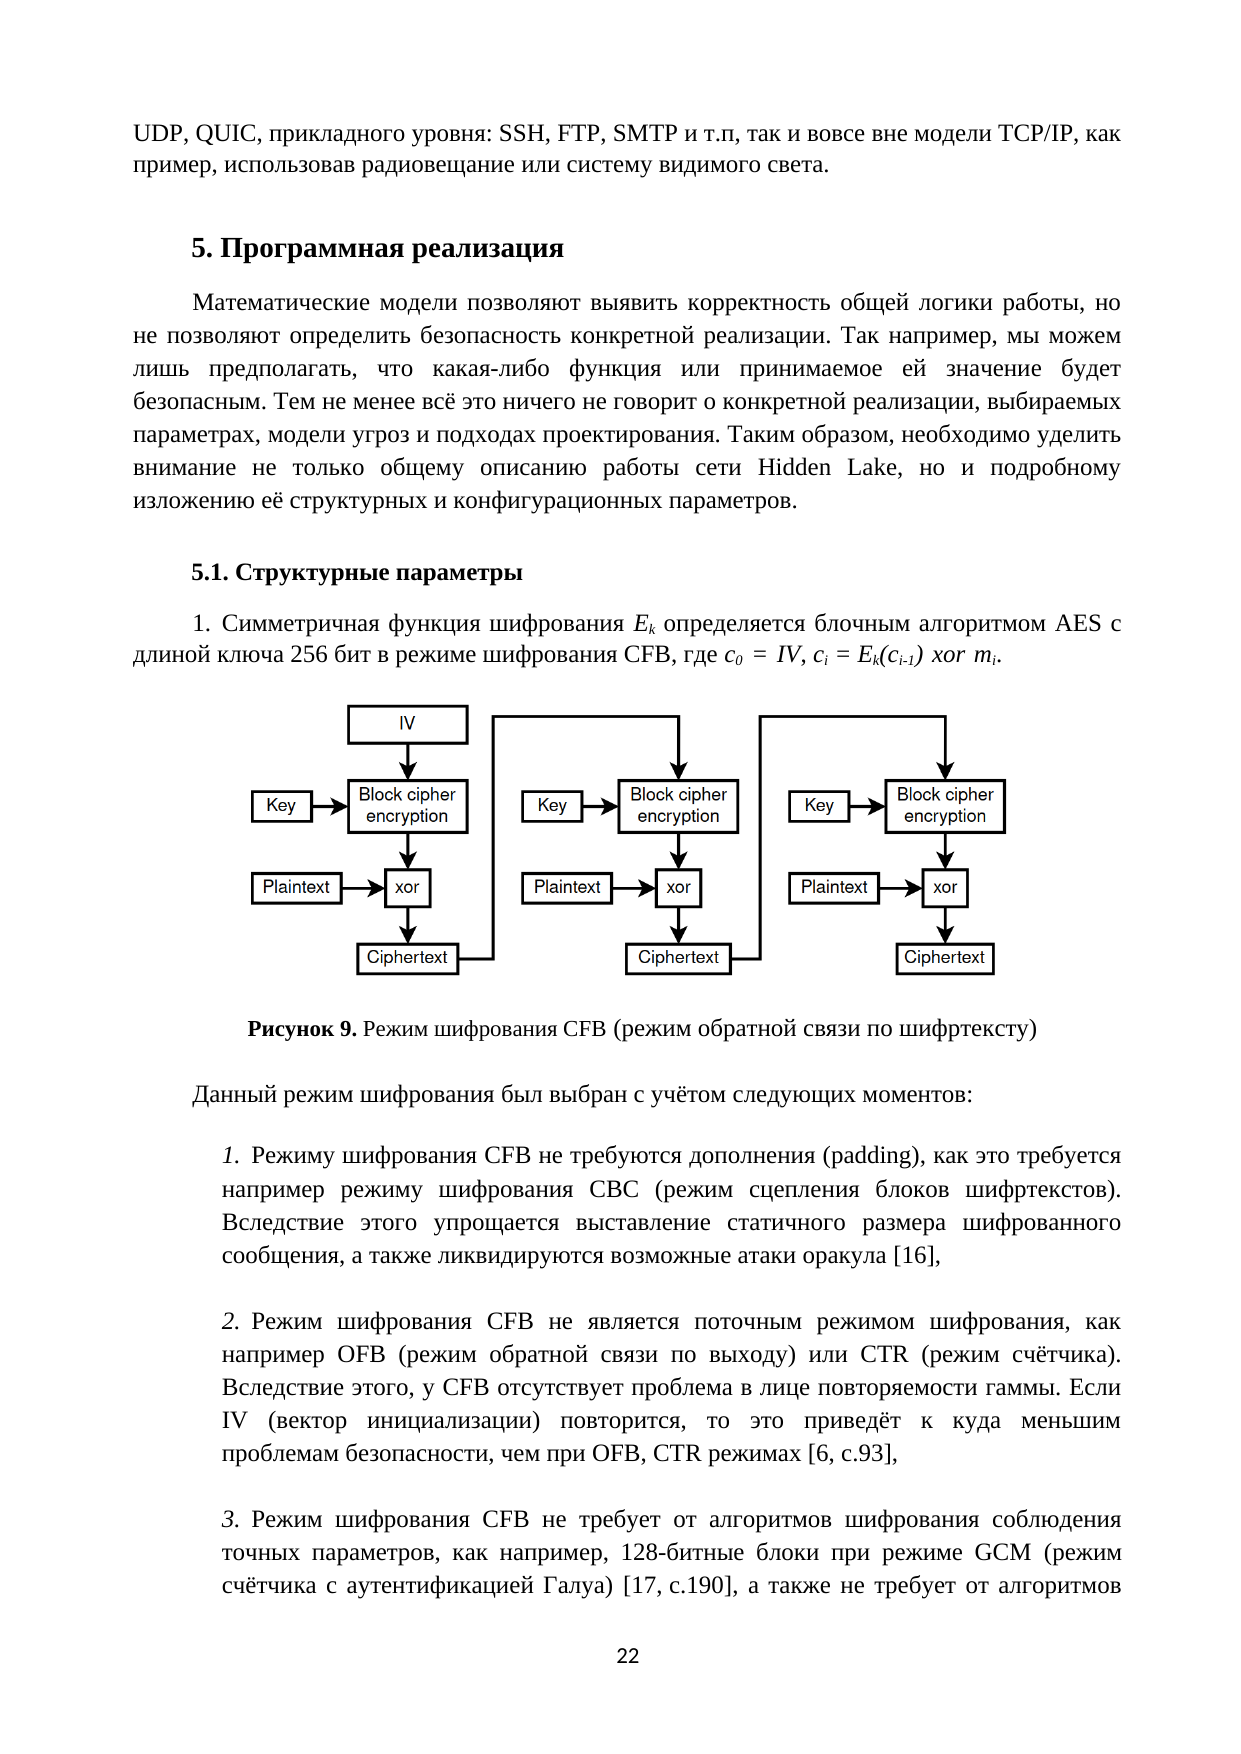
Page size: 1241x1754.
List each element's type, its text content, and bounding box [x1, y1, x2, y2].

list Режим шифрования CFB не является поточным режимом шифрования, как например OFB (режим обратной связи по выходу) или CTR (режим счётчика). Вследствие этого, у CFB отсутствует проблема в лице повторяемости гаммы. Если IV (вектор инициализации) повторится, то это приведёт к куда меньшим проблемам безопасности, чем при OFB, CTR режимах [6, с.93], [222, 1306, 1122, 1467]
text Данный режим шифрования был выбран с учётом следующих моментов: [192, 1079, 1122, 1108]
list Симметричная функция шифрования Ek определяется блочным алгоритмом AES с длиной ключа 256 бит в режиме шифрования CFB, где c0 = IV, ci = Ek(ci-1) xor mi. [133, 608, 1122, 668]
picture [247, 701, 1008, 979]
list Режиму шифрования CFB не требуются дополнения (padding), как это требуется например режиму шифрования CBC (режим сцепления блоков шифртекстов). Вследствие этого упрощается выставление статичного размера шифрованного сообщения, а также ликвидируются возможные атаки оракула [16], [222, 1141, 1122, 1268]
subtitle 5.1. Структурные параметры [191, 557, 1152, 586]
text Математические модели позволяют выявить корректность общей логики работы, но не позволяют определить безопасность конкретной реализации. Так например, мы можем лишь предполагать, что какая-либо функция или принимаемое ей значение будет безопасным. Тем не менее всё это ничего не говорит о конкретной реализации, выбираемых параметрах, модели угроз и подходах проектирования. Таким образом, необходимо уделить внимание не только общему описанию работы сети Hidden Lake, но и подробному изложению её структурных и конфигурационных параметров. [133, 287, 1122, 514]
subtitle 5. Программная реализация [191, 230, 1152, 264]
text Рисунок 9. Режим шифрования CFB (режим обратной связи по шифртексту) [133, 1013, 1152, 1042]
